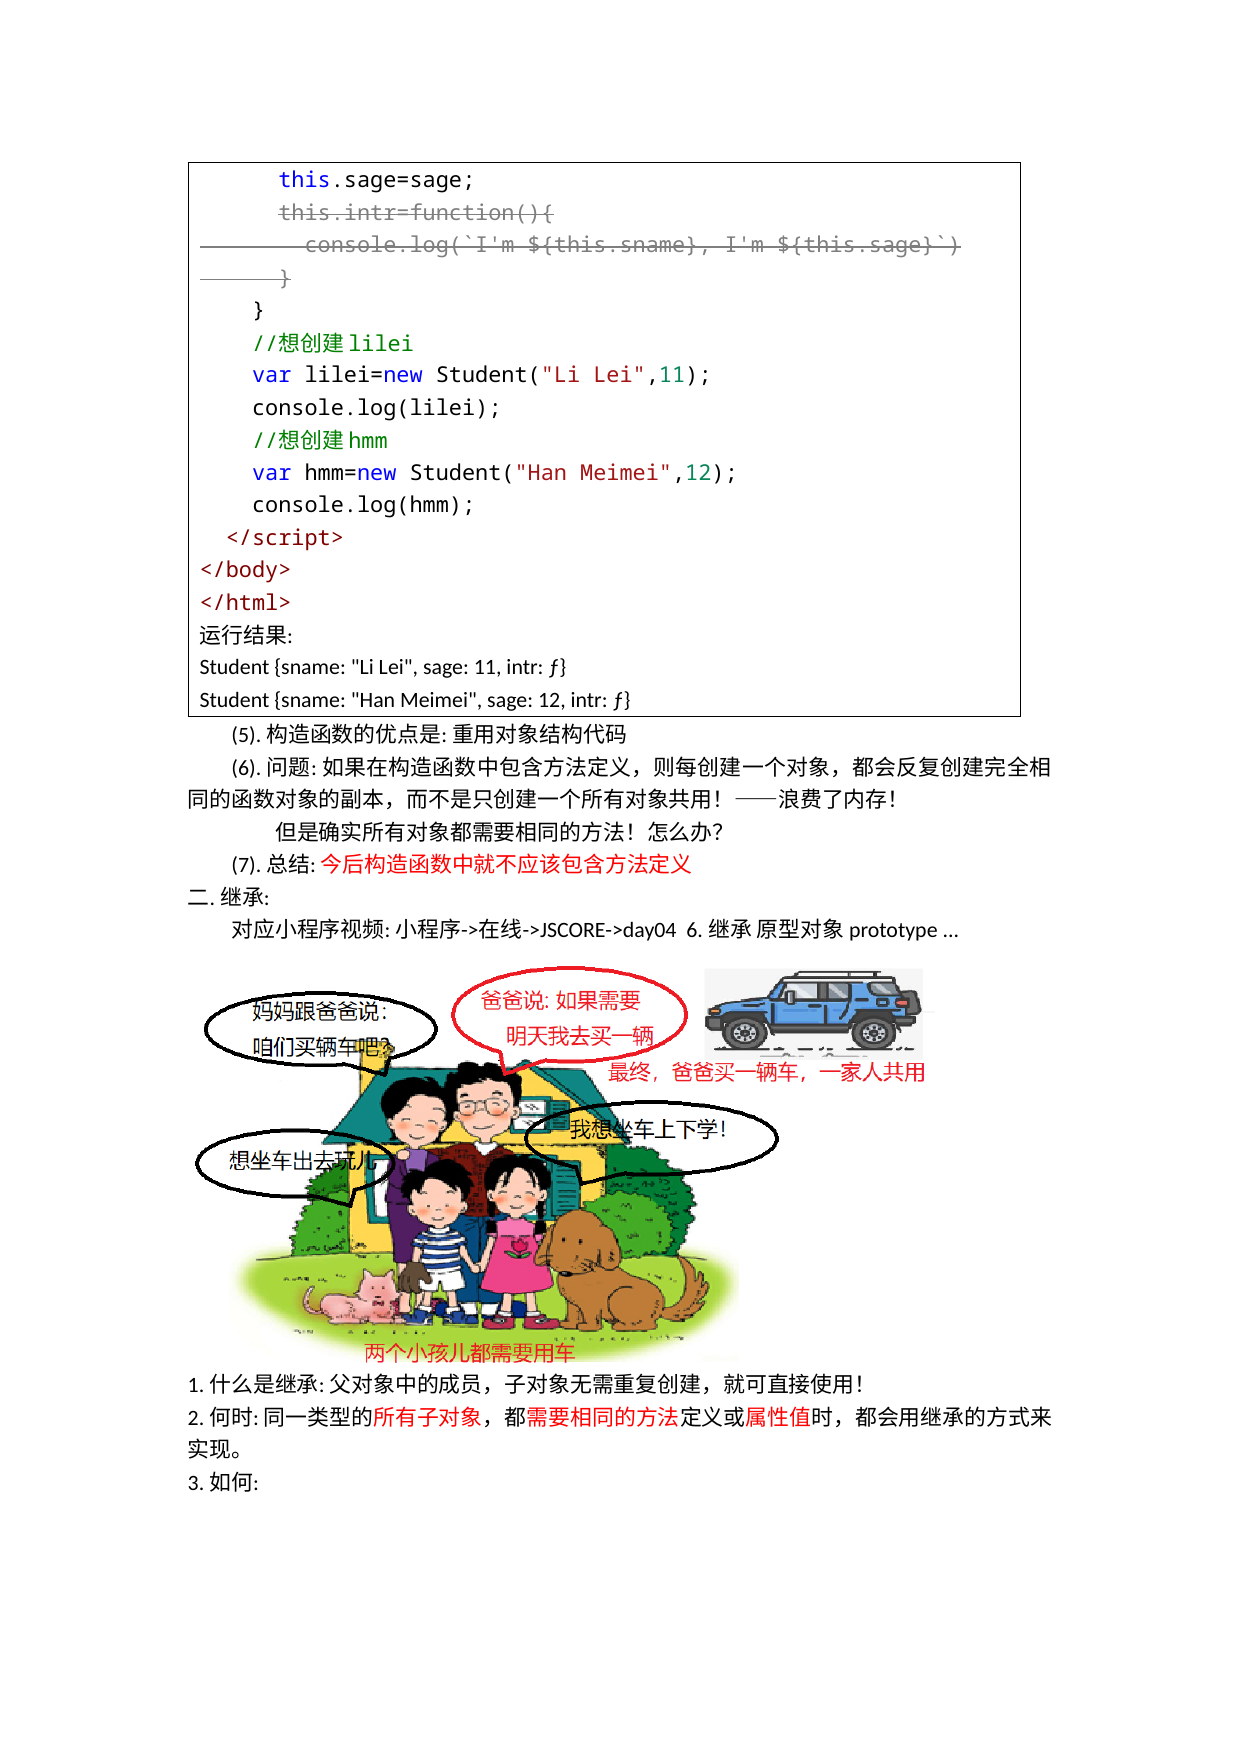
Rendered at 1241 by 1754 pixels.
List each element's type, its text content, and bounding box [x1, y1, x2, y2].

text (7). 总结: 今后构造函数中就不应该包含方法定义 [187, 847, 1053, 879]
text (6). 问题: 如果在构造函数中包含方法定义，则每创建一个对象，都会反复创建完全相同的函数对象的副本，而不是只创建一个所有对象共用！——浪费了内存！ [187, 749, 1053, 814]
text (5). 构造函数的优点是: 重用对象结构代码 [187, 717, 1053, 749]
picture [187, 944, 935, 1366]
text 2. 何时: 同一类型的所有子对象，都需要相同的方法定义或属性值时，都会用继承的方式来实现。 [187, 1399, 1053, 1464]
text 3. 如何: [187, 1464, 1053, 1497]
text 二. 继承: [187, 879, 1053, 912]
text 1. 什么是继承: 父对象中的成员，子对象无需重复创建，就可直接使用！ [187, 1367, 1053, 1399]
text 但是确实所有对象都需要相同的方法！怎么办？ [187, 814, 1053, 847]
